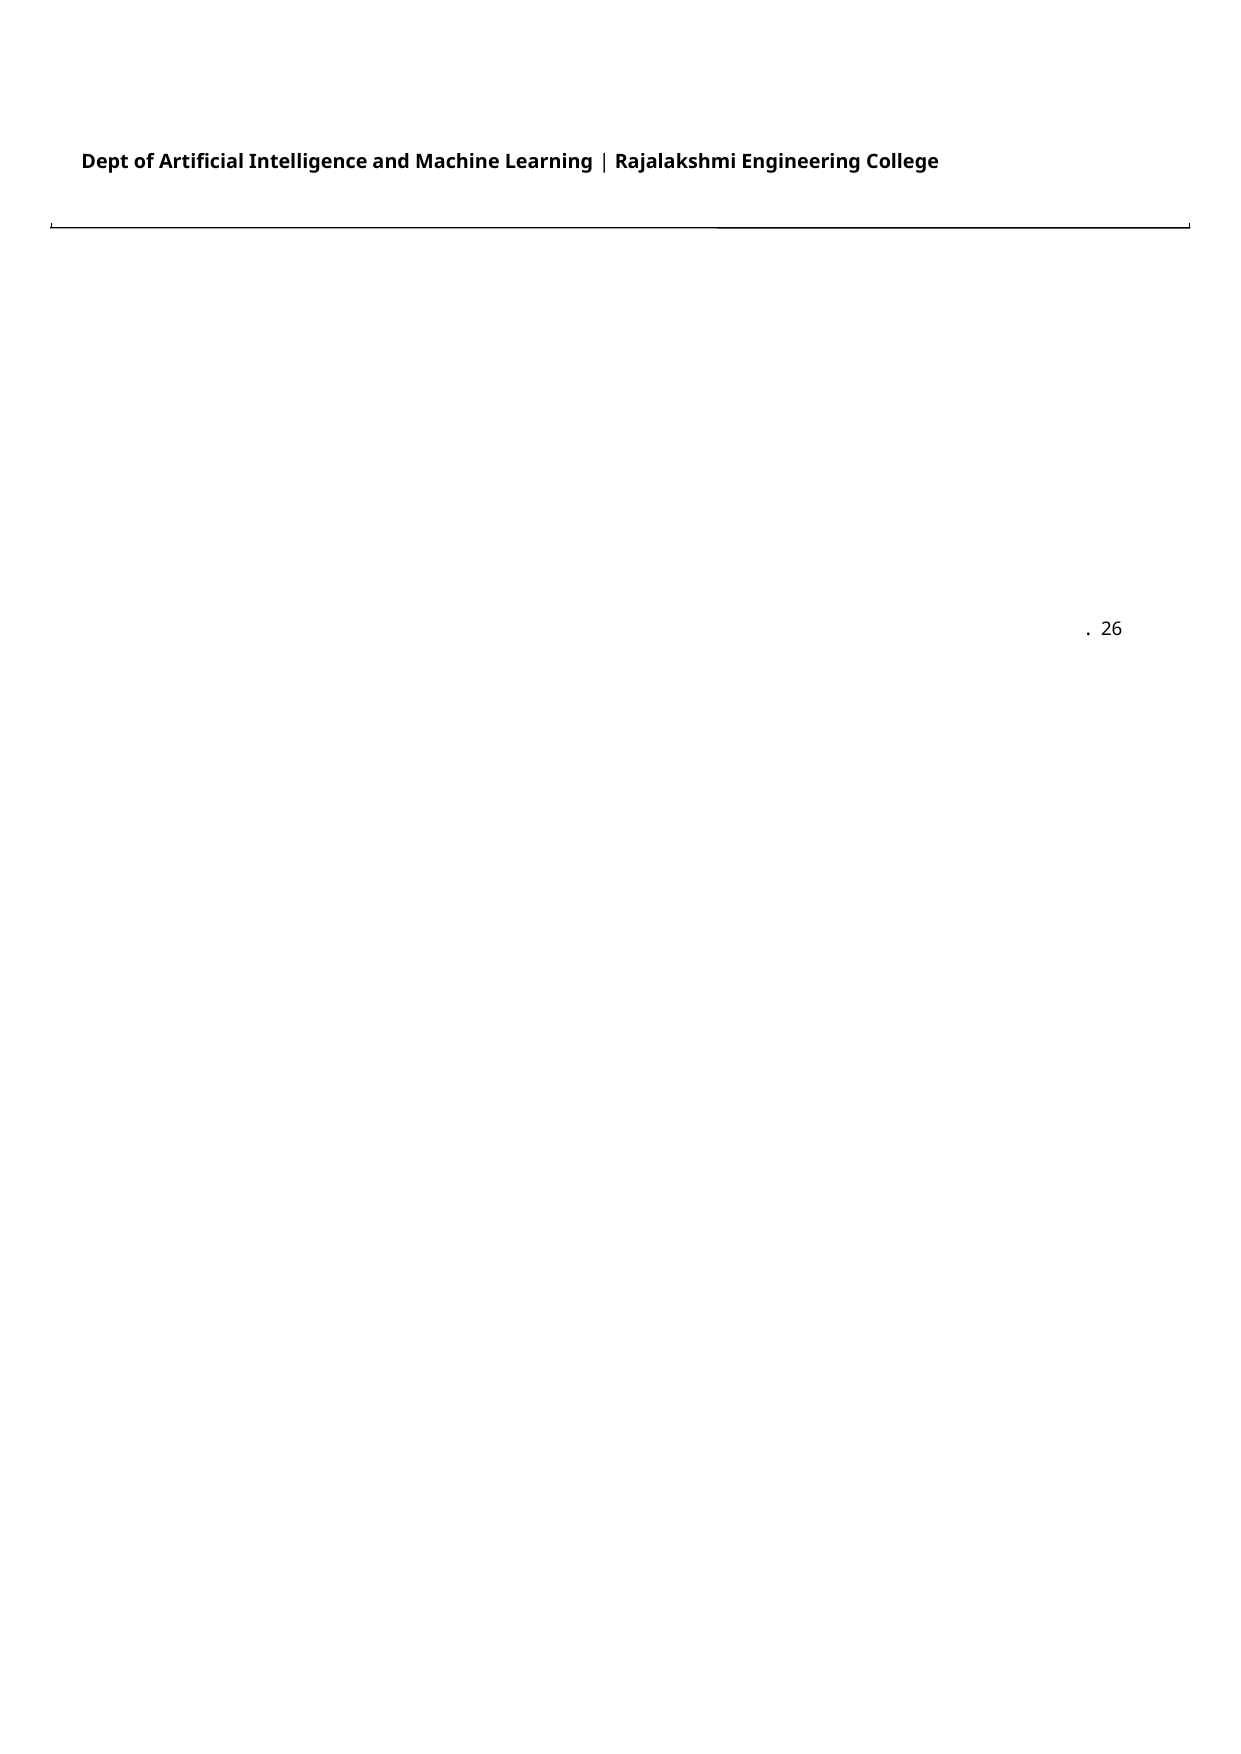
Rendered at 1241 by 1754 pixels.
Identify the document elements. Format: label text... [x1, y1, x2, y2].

text Dept of Artificial Intelligence and Machine Learning | Rajalakshmi Engineering College [81, 147, 1037, 174]
text . 26 [1085, 613, 1125, 642]
